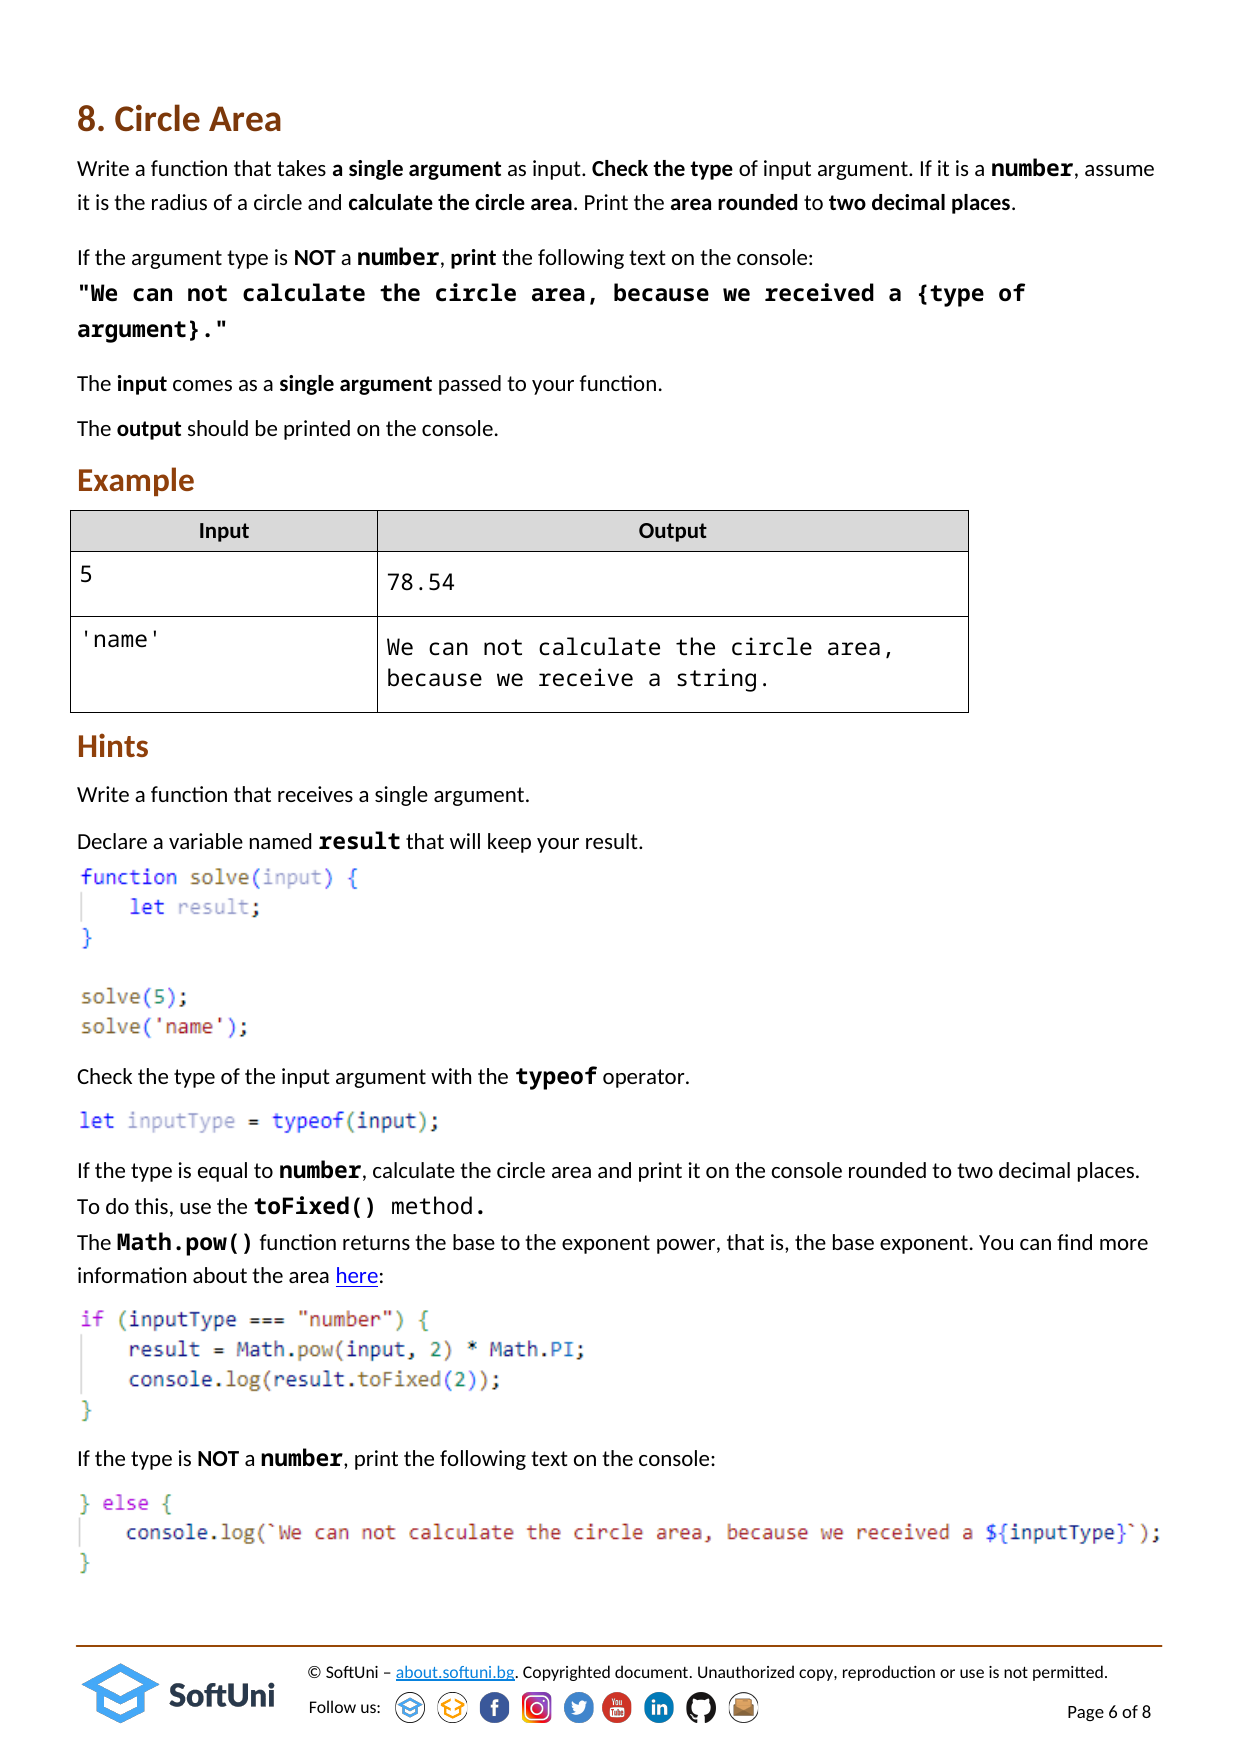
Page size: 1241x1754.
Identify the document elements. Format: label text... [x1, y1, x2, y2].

subtitle Example [77, 459, 1163, 499]
picture [564, 1692, 594, 1723]
text If the type is NOT a number, print the following text on the console: [77, 1442, 1163, 1473]
table_cell We can not calculate the circle area, because we receive a string. [378, 617, 968, 712]
picture [644, 1692, 653, 1701]
table_cell 'name' [71, 617, 377, 712]
picture [76, 1108, 443, 1138]
picture [76, 1306, 588, 1426]
picture [658, 1705, 667, 1714]
text Write a function that takes a single argument as input. Check the type of input argument. If it is a number, assume it is the radius of a circle and calculate the circle area. Print the area rounded to two decimal places. [77, 152, 1163, 216]
table_header Input [71, 511, 377, 551]
picture [602, 1692, 632, 1723]
text Write a function that receives a single argument. [77, 781, 1163, 808]
picture [644, 1714, 653, 1723]
table_cell 78.54 [378, 552, 968, 616]
text If the type is equal to number, calculate the circle area and print it on the console rounded to two decimal places. To do this, use the toFixed() method. The Math.pow() function returns the base to the exponent power, that is, the base exponent. You can find more information about the area here: [77, 1154, 1163, 1290]
table_cell 5 [71, 552, 377, 616]
text Declare a variable named result that will keep your result. [77, 825, 1163, 856]
picture [728, 1692, 759, 1723]
picture [76, 864, 362, 1043]
picture [686, 1692, 716, 1723]
picture [76, 1490, 1164, 1578]
text Check the type of the input argument with the typeof operator. [77, 1059, 1163, 1091]
text The input comes as a single argument passed to your function. [77, 369, 1163, 397]
subtitle Hints [77, 725, 1163, 766]
picture [522, 1692, 552, 1723]
picture [437, 1692, 468, 1723]
text The output should be printed on the console. [77, 414, 1163, 442]
table_header Output [378, 511, 968, 551]
picture [75, 1658, 281, 1729]
picture [395, 1692, 425, 1723]
picture [479, 1692, 510, 1723]
subtitle Circle Area [77, 95, 1163, 141]
text If the argument type is NOT a number, print the following text on the console: "We can not calculate the circle area, because we received a {type of argument}." [77, 241, 1163, 344]
picture [665, 1714, 674, 1723]
picture [665, 1692, 674, 1701]
